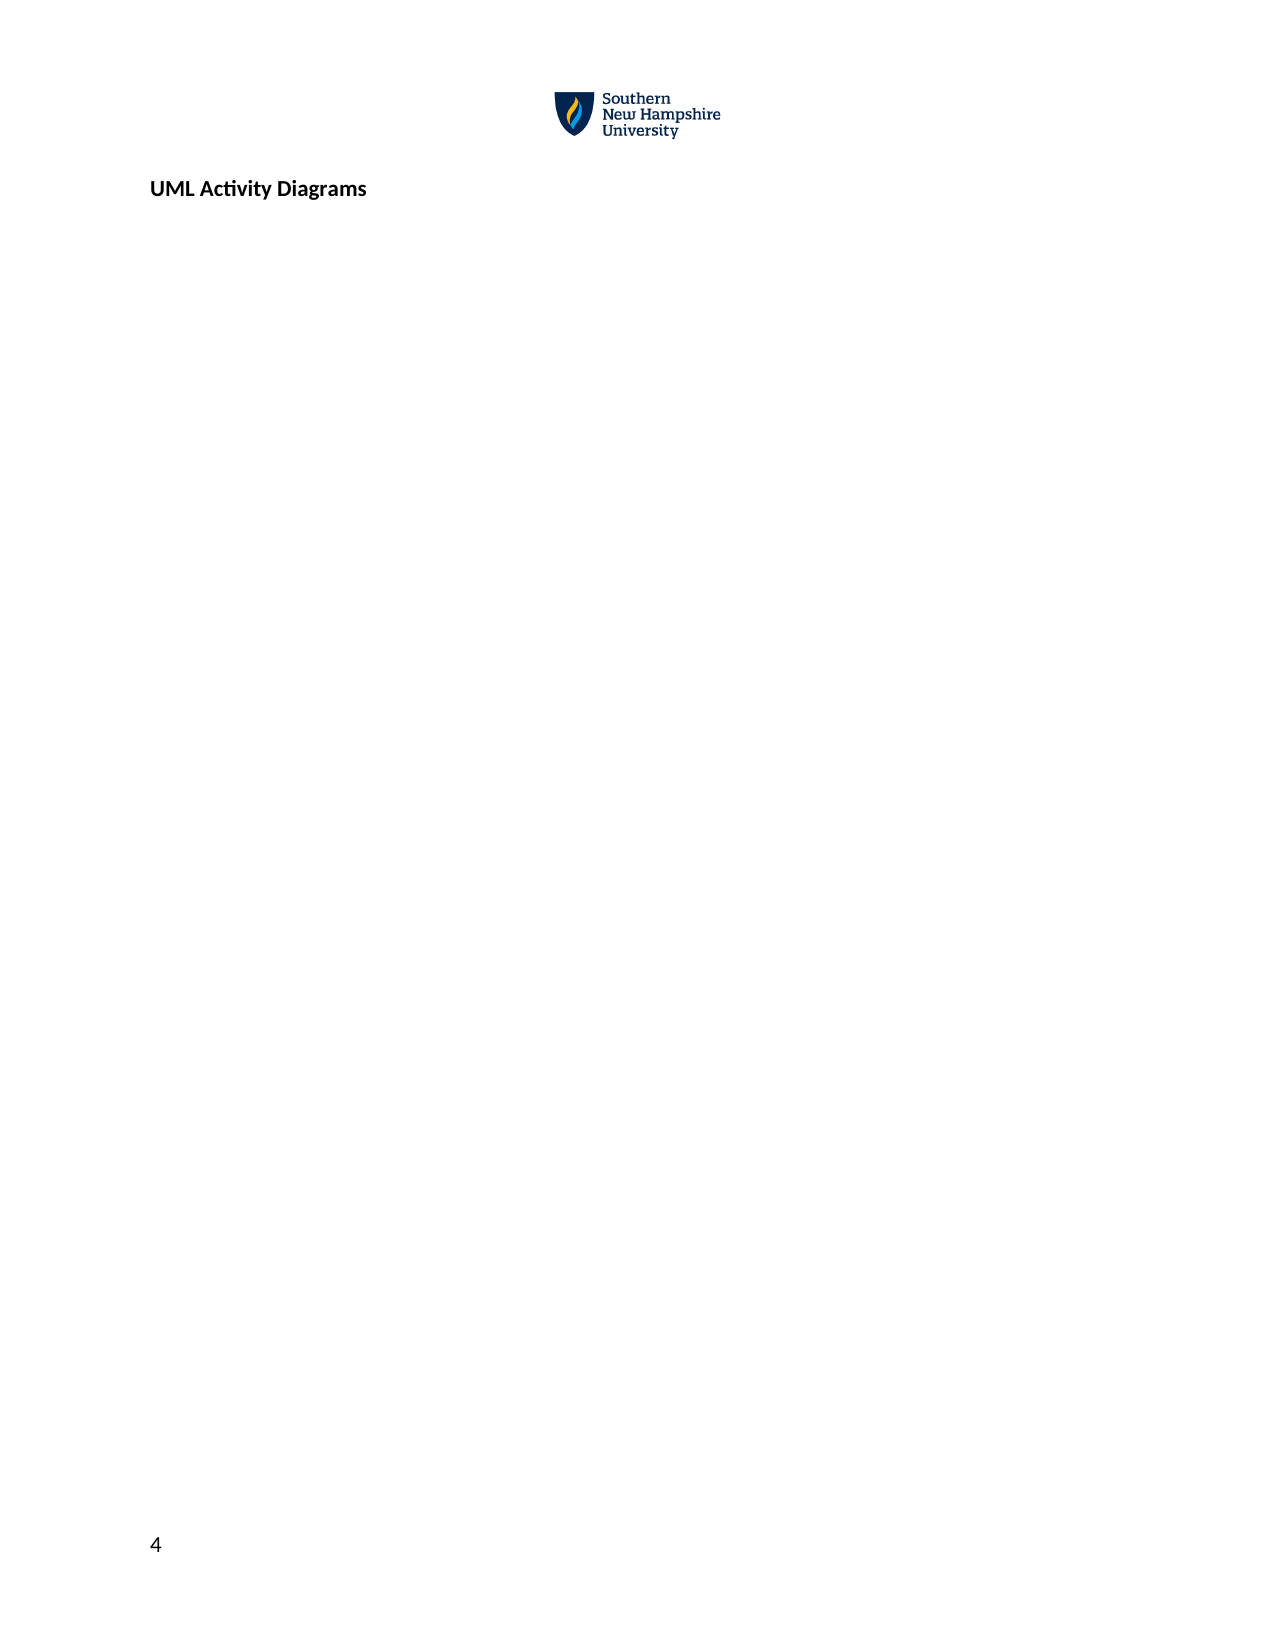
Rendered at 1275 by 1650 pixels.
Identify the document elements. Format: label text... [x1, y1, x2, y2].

picture [546, 75, 729, 154]
subtitle UML Activity Diagrams [150, 174, 1125, 202]
